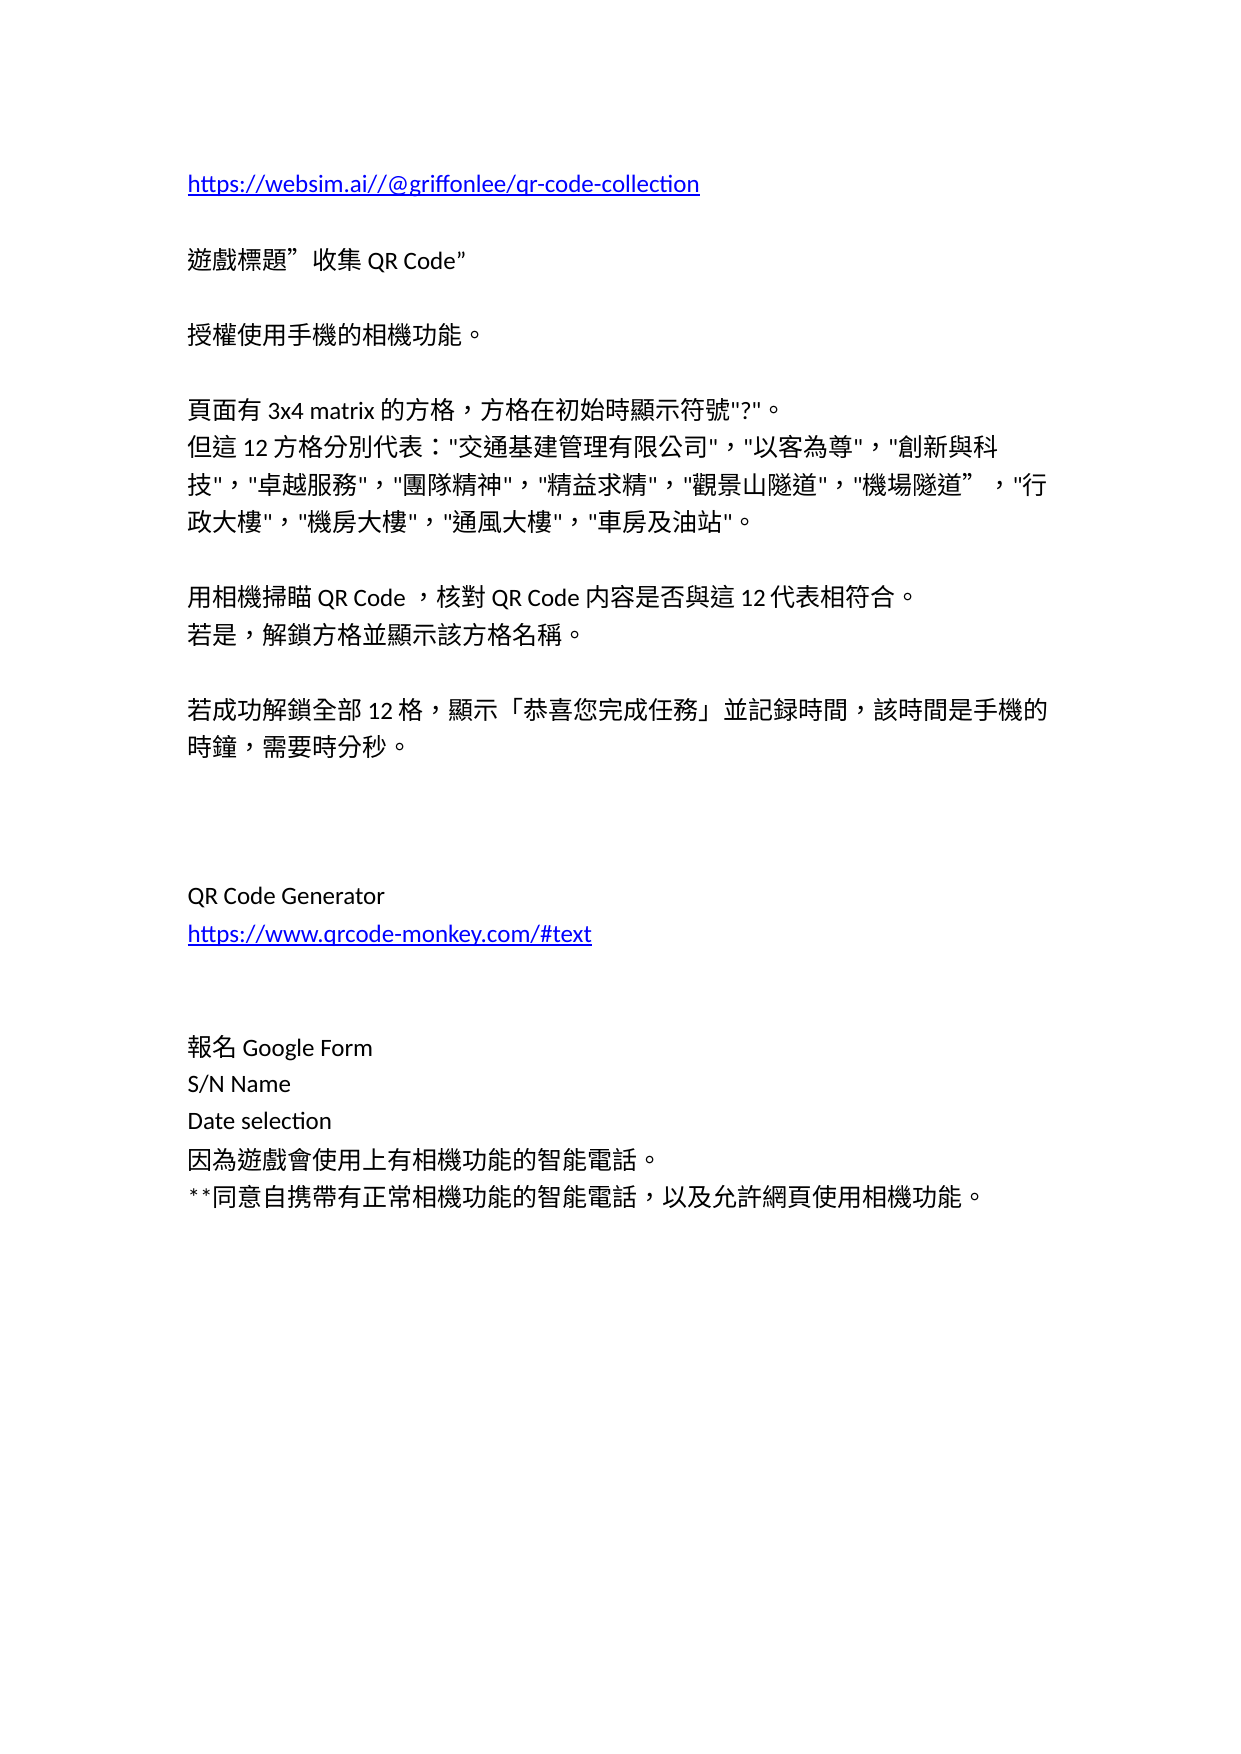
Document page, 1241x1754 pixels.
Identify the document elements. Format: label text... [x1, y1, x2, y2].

text https://websim.ai//@griffonlee/qr-code-collection [187, 164, 1053, 202]
text 遊戲標題”收集QR Code” [187, 239, 1053, 277]
text QR Code Generator [187, 877, 1053, 914]
text 用相機掃瞄QR Code ，核對QR Code 内容是否與這12代表相符合。 [187, 577, 1053, 614]
text Date selection [187, 1102, 1053, 1139]
text 因為遊戲會使用上有相機功能的智能電話。 [187, 1139, 1053, 1177]
text 授權使用手機的相機功能。 [187, 314, 1053, 352]
text **同意自携帶有正常相機功能的智能電話，以及允許網頁使用相機功能。 [187, 1177, 1053, 1214]
text 若成功解鎖全部12格，顯示「恭喜您完成任務」並記録時間，該時間是手機的時鐘，需要時分秒。 [187, 689, 1053, 764]
text S/N Name [187, 1064, 1053, 1102]
text 報名Google Form [187, 1027, 1053, 1064]
text 頁面有3x4 matrix的方格，方格在初始時顯示符號"?"。 [187, 389, 1053, 427]
text https://www.qrcode-monkey.com/#text [187, 914, 1053, 952]
text 但這12方格分別代表："交通基建管理有限公司"，"以客為尊"，"創新與科技"，"卓越服務"，"團隊精神"，"精益求精"，"觀景山隧道"，"機場隧道”，"行政大樓"，"機房大樓"，"通風大樓"，"車房及油站"。 [187, 427, 1053, 539]
text 若是，解鎖方格並顯示該方格名稱。 [187, 614, 1053, 652]
